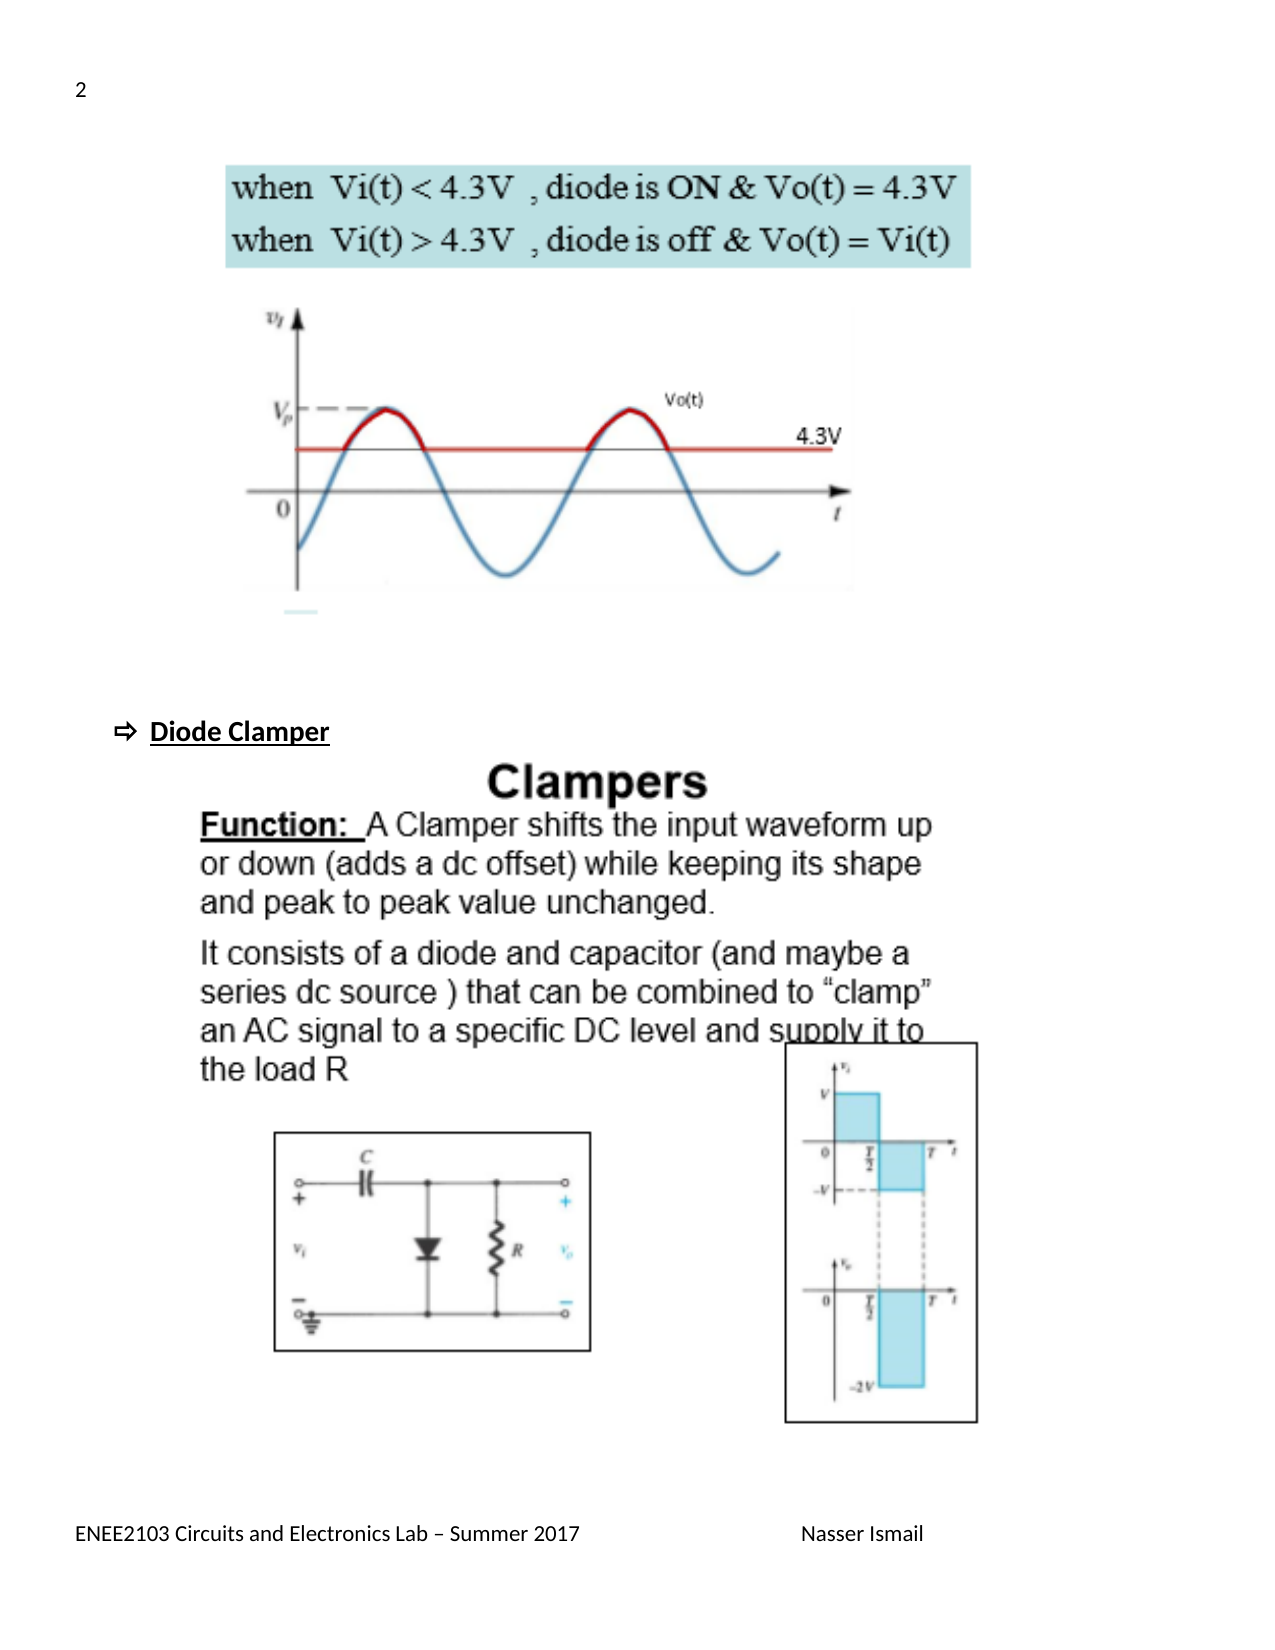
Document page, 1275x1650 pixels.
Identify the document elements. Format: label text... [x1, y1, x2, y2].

picture [180, 131, 1095, 640]
picture [150, 751, 1066, 1436]
list Diode Clamper [112, 713, 1200, 749]
